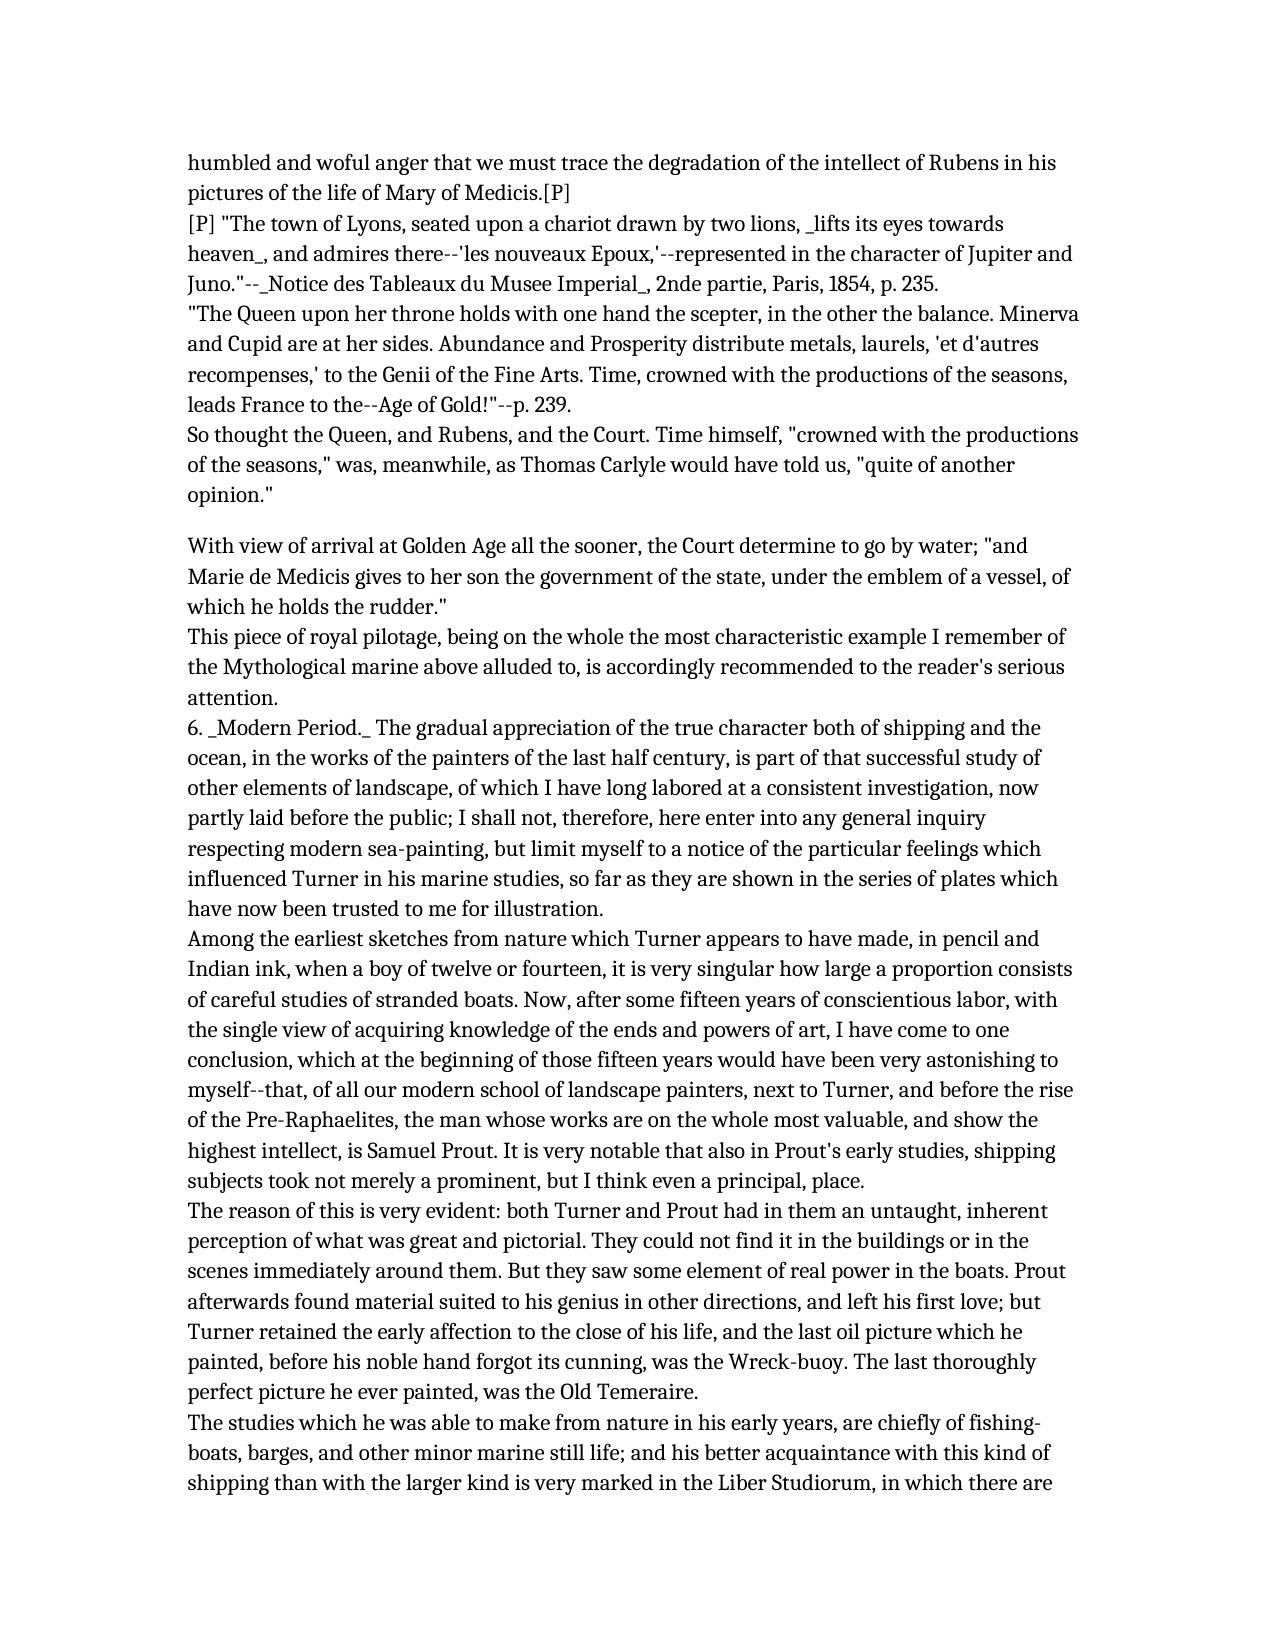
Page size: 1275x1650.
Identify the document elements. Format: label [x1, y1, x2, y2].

text [187, 150, 1087, 509]
text [187, 533, 1087, 1496]
